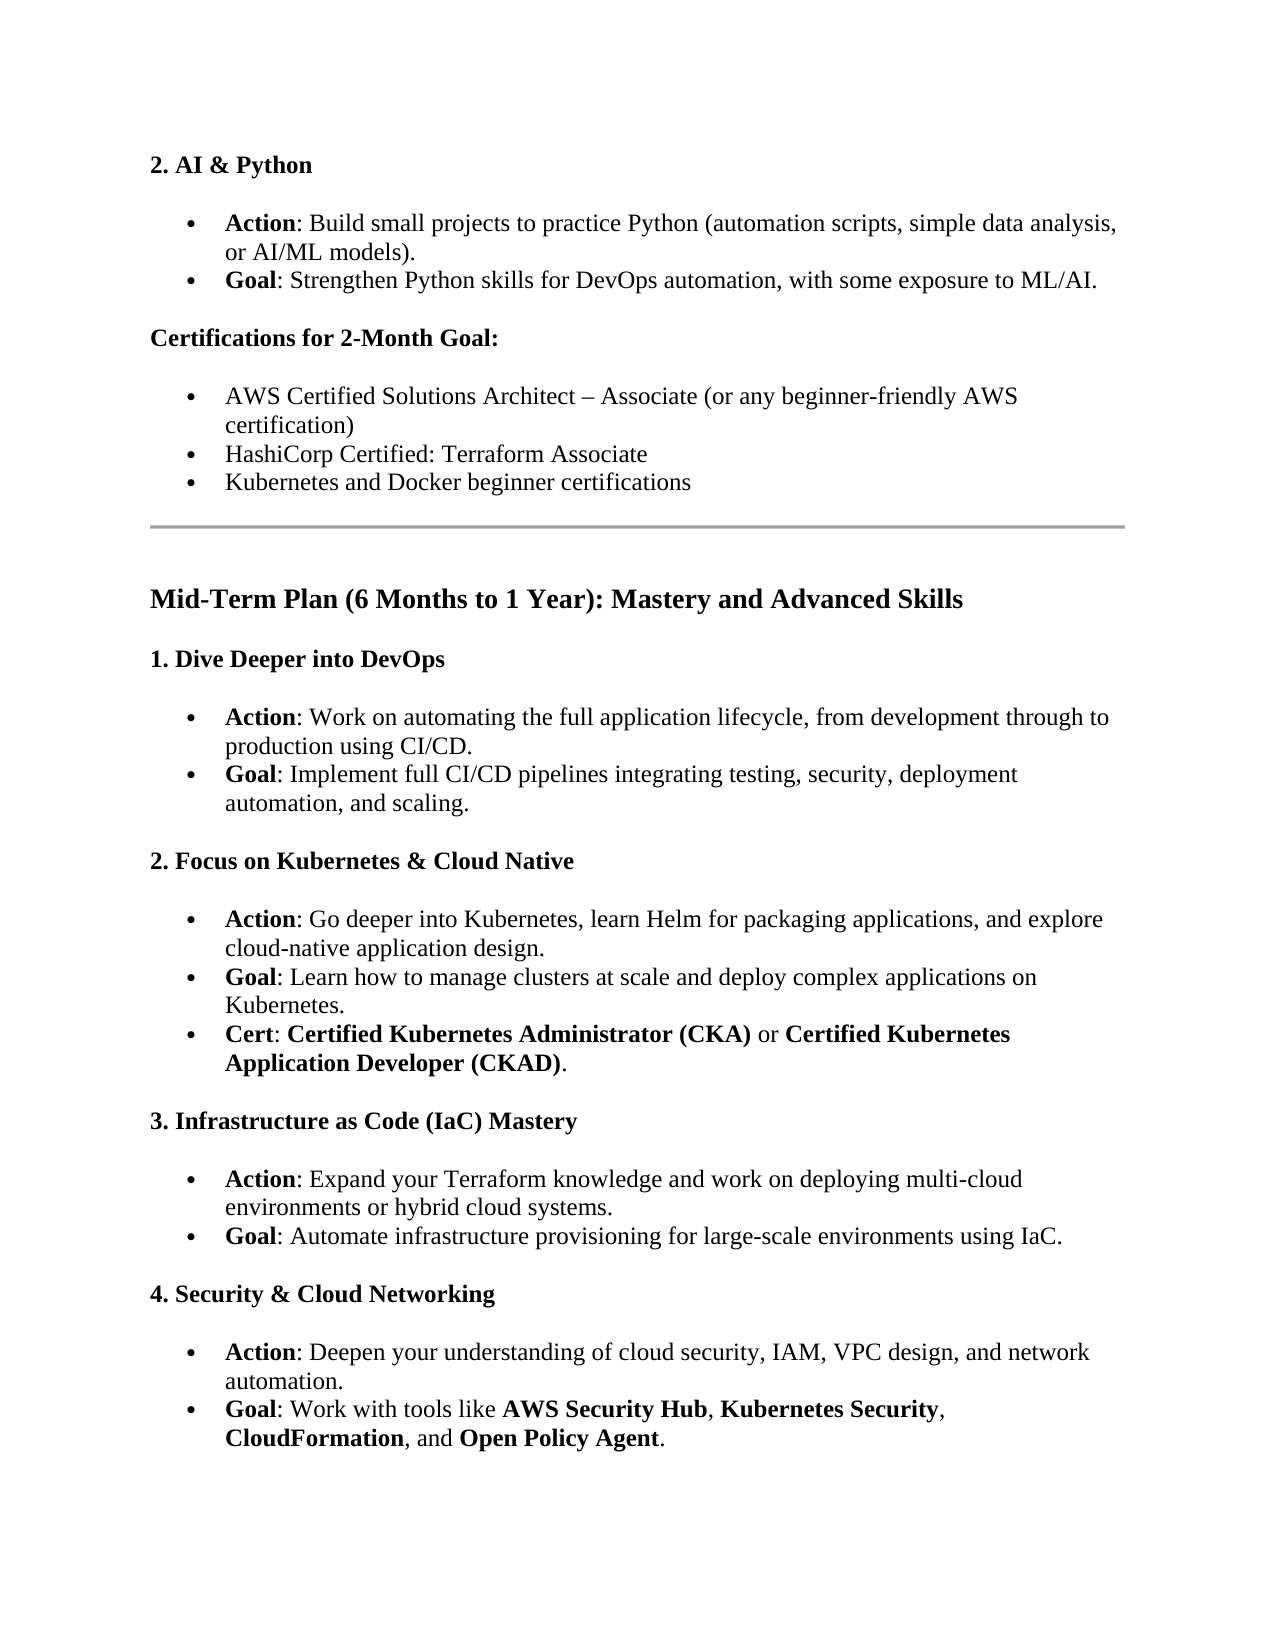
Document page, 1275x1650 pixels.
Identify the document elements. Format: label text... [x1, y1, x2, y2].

list Action: Work on automating the full application lifecycle, from development through to production using CI/CD. [187, 702, 1125, 759]
text 3. Infrastructure as Code (IaC) Mastery [150, 1106, 1125, 1134]
text 1. Dive Deeper into DevOps [150, 644, 1125, 673]
list Action: Go deeper into Kubernetes, learn Helm for packaging applications, and explore cloud-native application design. [187, 904, 1125, 962]
list Goal: Strengthen Python skills for DevOps automation, with some exposure to ML/AI. [187, 265, 1125, 294]
text 4. Security & Cloud Networking [150, 1279, 1125, 1308]
list Goal: Learn how to manage clusters at scale and deploy complex applications on Kubernetes. [187, 962, 1125, 1019]
list AWS Certified Solutions Architect – Associate (or any beginner-friendly AWS certification) [187, 381, 1125, 439]
list Action: Deepen your understanding of cloud security, IAM, VPC design, and network automation. [187, 1337, 1125, 1394]
text Certifications for 2-Month Goal: [150, 323, 1125, 352]
text 2. AI & Python [150, 150, 1125, 179]
list Action: Expand your Terraform knowledge and work on deploying multi-cloud environments or hybrid cloud systems. [187, 1164, 1125, 1221]
list Kubernetes and Docker beginner certifications [187, 467, 1125, 496]
list Goal: Automate infrastructure provisioning for large-scale environments using IaC. [187, 1221, 1125, 1250]
list Cert: Certified Kubernetes Administrator (CKA) or Certified Kubernetes Application Developer (CKAD). [187, 1019, 1125, 1077]
list HashiCorp Certified: Terraform Associate [187, 439, 1125, 467]
list Action: Build small projects to practice Python (automation scripts, simple data analysis, or AI/ML models). [187, 208, 1125, 265]
list Goal: Work with tools like AWS Security Hub, Kubernetes Security, CloudFormation, and Open Policy Agent. [187, 1394, 1125, 1452]
text Mid-Term Plan (6 Months to 1 Year): Mastery and Advanced Skills [150, 583, 1125, 615]
text 2. Focus on Kubernetes & Cloud Native [150, 846, 1125, 875]
list Goal: Implement full CI/CD pipelines integrating testing, security, deployment automation, and scaling. [187, 759, 1125, 817]
